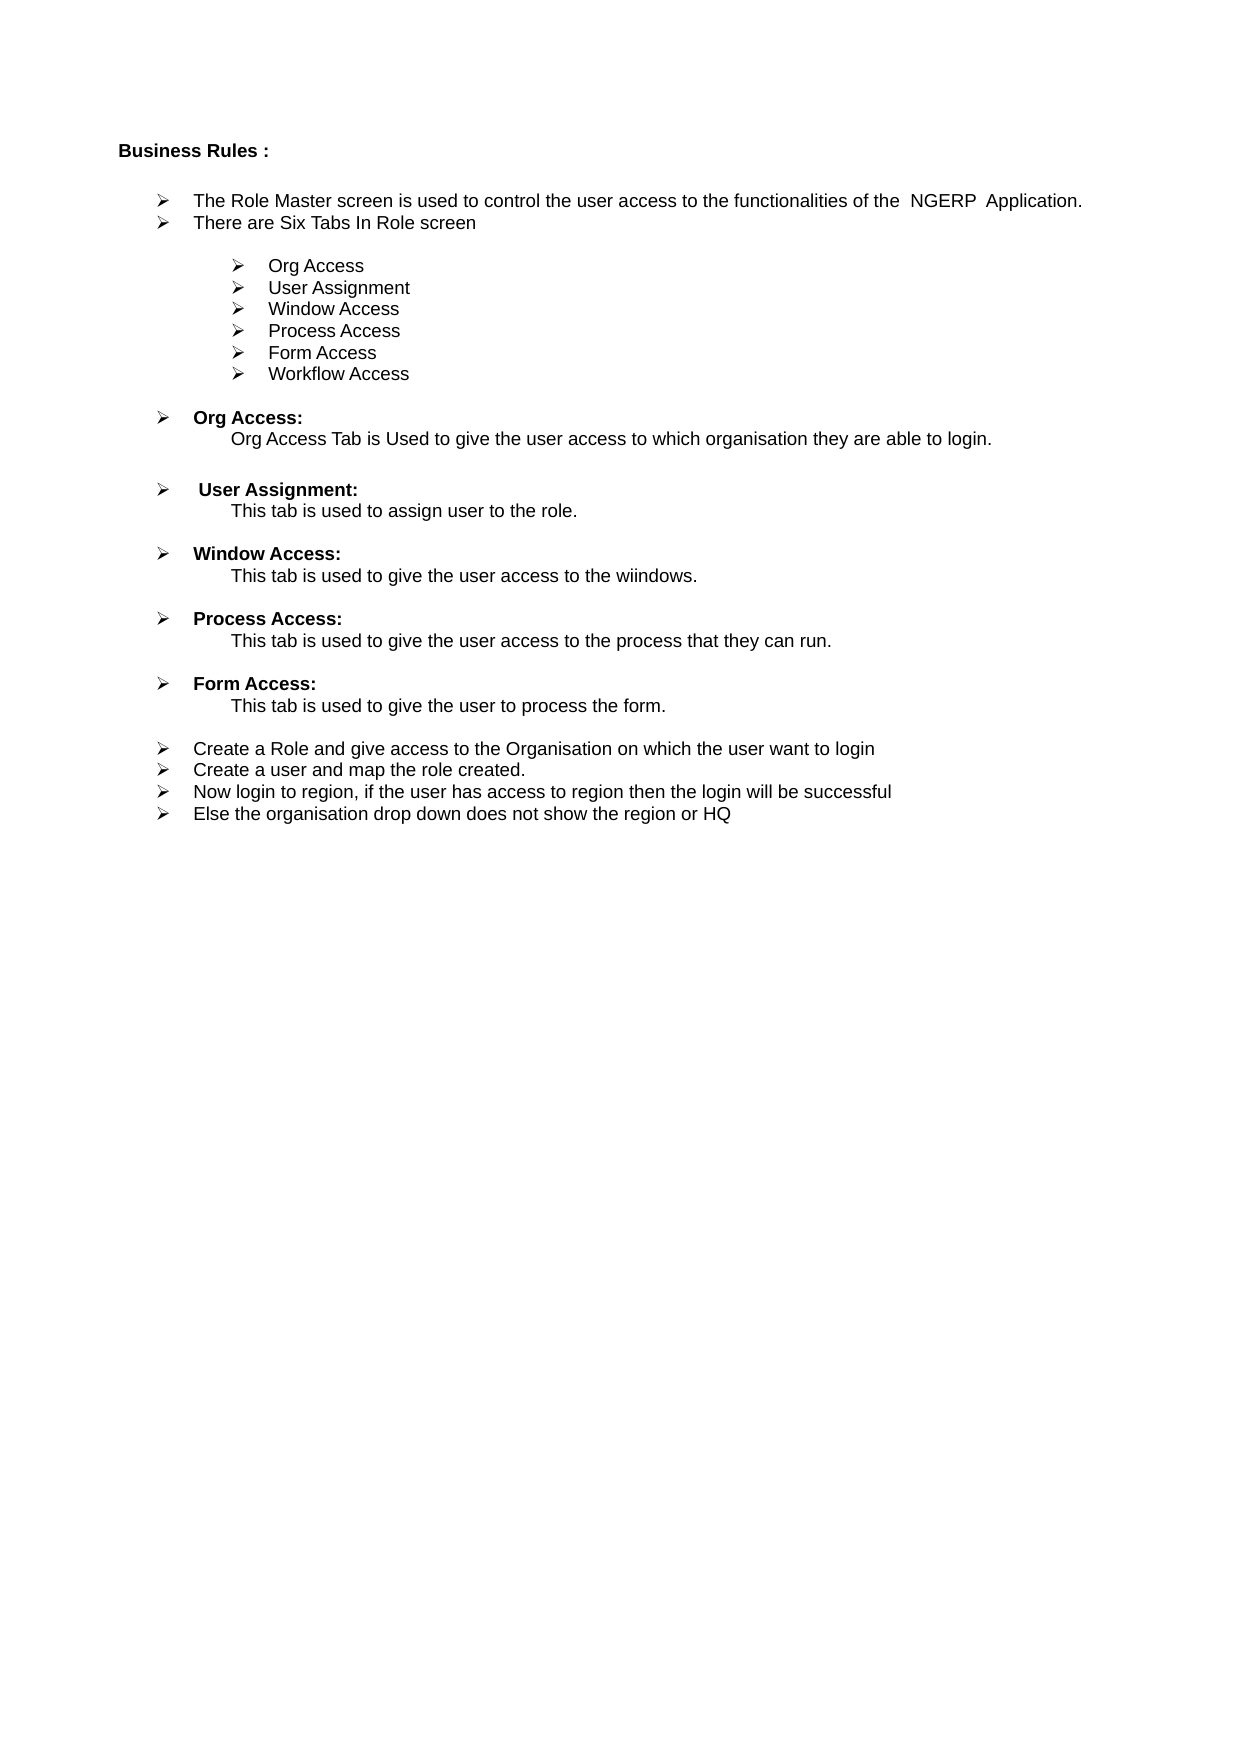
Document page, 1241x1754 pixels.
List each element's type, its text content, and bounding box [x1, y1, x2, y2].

list Now login to region, if the user has access to region then the login will be successful [156, 781, 1122, 803]
list This tab is used to give the user access to the wiindows. [231, 565, 1122, 586]
list Window Access: [156, 543, 1122, 565]
list Form Access [231, 342, 1122, 363]
list Create a Role and give access to the Organisation on which the user want to login [156, 738, 1122, 759]
list Workflow Access [231, 363, 1122, 385]
text Business Rules : [118, 140, 1122, 161]
list Process Access: [156, 608, 1122, 630]
list Window Access [231, 298, 1122, 320]
list User Assignment: [156, 478, 1122, 500]
list There are Six Tabs In Role screen [156, 212, 1122, 233]
list The Role Master screen is used to control the user access to the functionalities of the NGERP Application. [156, 190, 1122, 212]
list Org Access Tab is Used to give the user access to which organisation they are able to login. [231, 428, 1122, 450]
list This tab is used to give the user access to the process that they can run. [231, 630, 1122, 651]
list Form Access: [156, 673, 1122, 694]
list Else the organisation drop down does not show the region or HQ [156, 803, 1122, 824]
list User Assignment [231, 277, 1122, 298]
list This tab is used to assign user to the role. [231, 500, 1122, 522]
list Org Access: [156, 406, 1122, 428]
list Org Access [231, 255, 1122, 277]
list Process Access [231, 320, 1122, 342]
list This tab is used to give the user to process the form. [231, 694, 1122, 716]
list Create a user and map the role created. [156, 759, 1122, 781]
